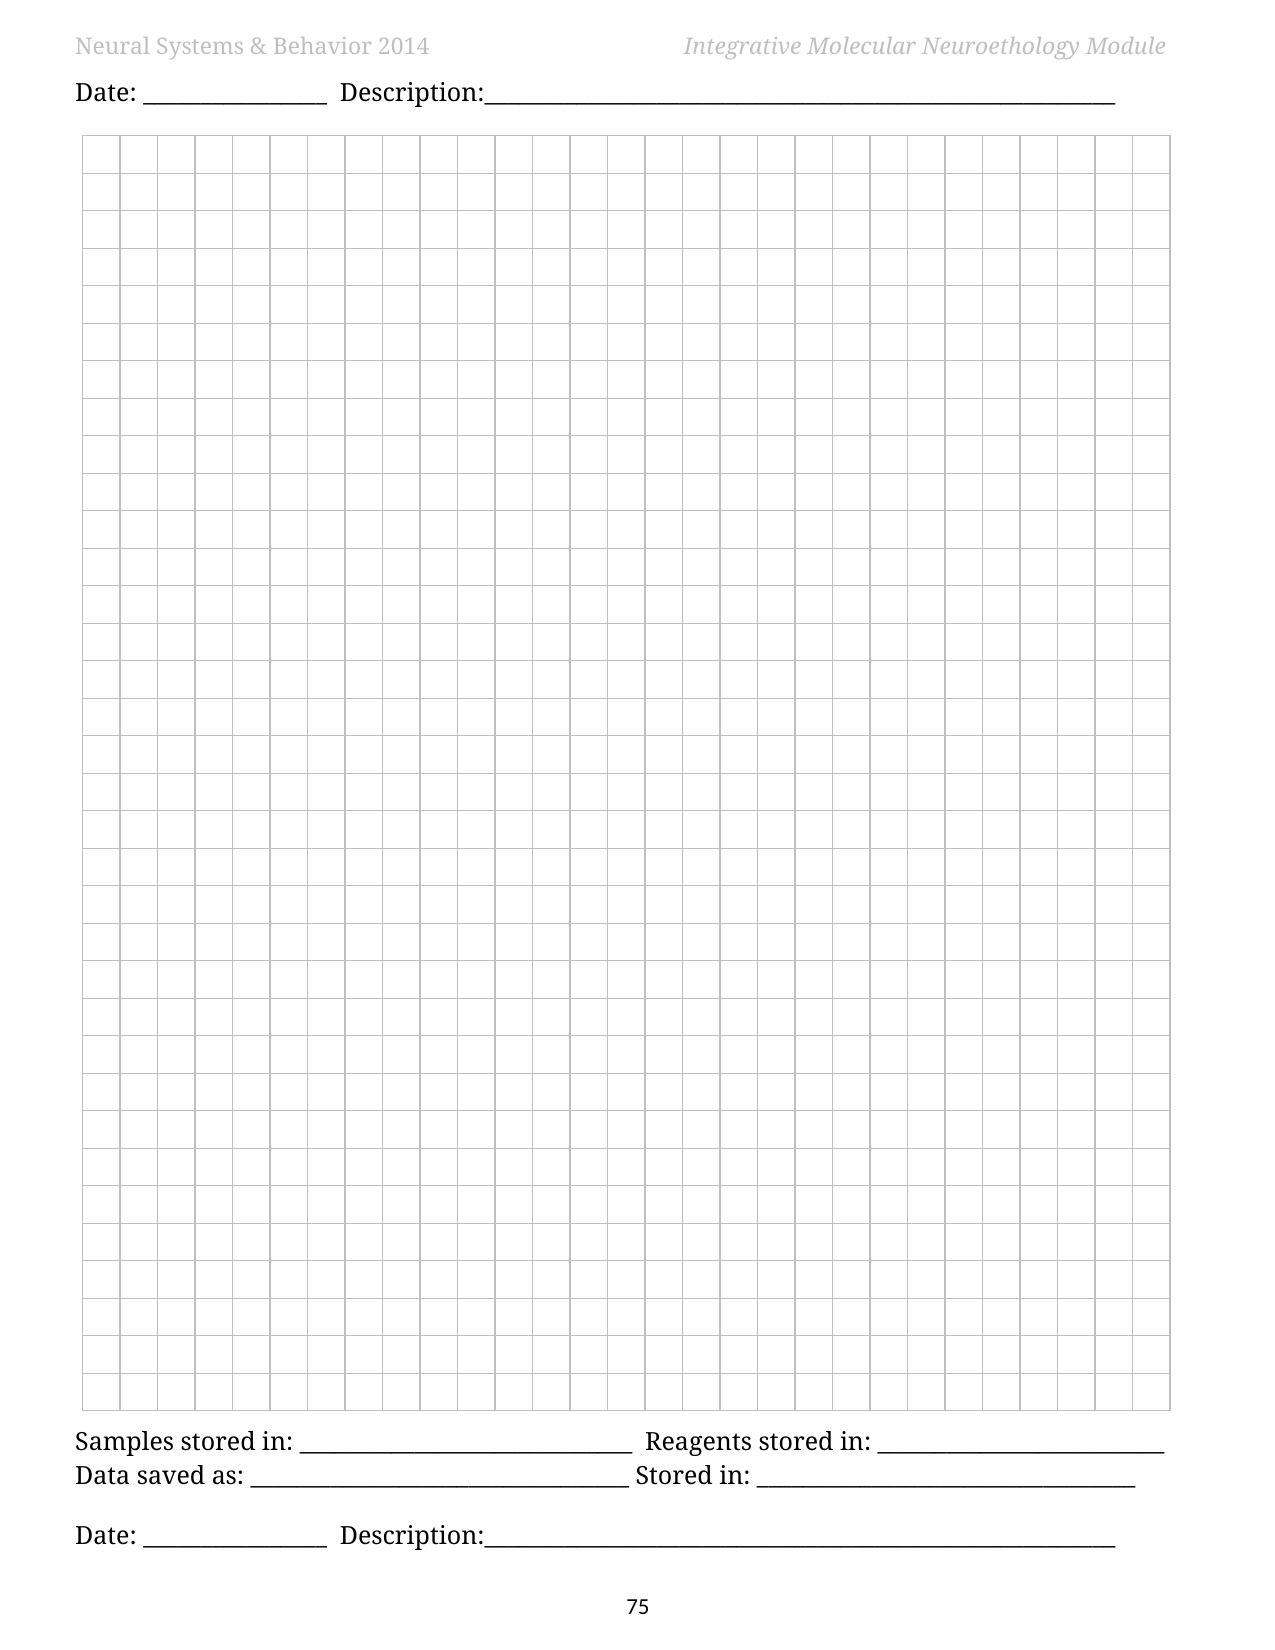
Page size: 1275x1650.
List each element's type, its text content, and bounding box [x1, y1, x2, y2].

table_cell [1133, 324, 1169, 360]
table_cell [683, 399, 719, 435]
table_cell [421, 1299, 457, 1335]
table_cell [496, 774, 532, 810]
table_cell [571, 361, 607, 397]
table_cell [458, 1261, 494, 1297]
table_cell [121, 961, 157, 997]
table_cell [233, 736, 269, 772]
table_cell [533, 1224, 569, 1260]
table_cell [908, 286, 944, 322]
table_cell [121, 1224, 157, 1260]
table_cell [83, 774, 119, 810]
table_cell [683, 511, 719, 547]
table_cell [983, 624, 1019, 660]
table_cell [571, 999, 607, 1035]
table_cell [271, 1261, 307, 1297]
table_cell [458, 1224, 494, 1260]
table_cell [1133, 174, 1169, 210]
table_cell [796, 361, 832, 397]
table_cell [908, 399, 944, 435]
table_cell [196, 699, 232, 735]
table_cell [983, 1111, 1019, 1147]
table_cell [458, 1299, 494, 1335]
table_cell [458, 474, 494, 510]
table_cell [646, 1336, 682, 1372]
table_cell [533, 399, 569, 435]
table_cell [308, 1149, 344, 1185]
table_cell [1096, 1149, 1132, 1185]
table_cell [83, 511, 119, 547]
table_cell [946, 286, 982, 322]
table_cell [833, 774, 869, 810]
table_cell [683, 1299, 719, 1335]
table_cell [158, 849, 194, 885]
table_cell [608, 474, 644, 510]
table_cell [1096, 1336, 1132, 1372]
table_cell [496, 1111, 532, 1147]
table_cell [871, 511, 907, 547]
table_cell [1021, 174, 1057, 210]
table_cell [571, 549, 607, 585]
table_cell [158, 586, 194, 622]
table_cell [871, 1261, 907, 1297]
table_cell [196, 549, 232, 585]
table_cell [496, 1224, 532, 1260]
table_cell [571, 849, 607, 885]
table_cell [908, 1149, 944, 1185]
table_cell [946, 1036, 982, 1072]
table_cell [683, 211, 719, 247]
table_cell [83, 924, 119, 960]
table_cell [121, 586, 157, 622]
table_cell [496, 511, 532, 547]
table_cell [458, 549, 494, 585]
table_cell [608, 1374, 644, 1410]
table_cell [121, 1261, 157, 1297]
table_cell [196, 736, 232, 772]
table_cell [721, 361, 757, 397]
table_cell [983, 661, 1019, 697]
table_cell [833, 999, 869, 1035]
text Date: ________________ Description:_______________________________________________________ [75, 1518, 1200, 1552]
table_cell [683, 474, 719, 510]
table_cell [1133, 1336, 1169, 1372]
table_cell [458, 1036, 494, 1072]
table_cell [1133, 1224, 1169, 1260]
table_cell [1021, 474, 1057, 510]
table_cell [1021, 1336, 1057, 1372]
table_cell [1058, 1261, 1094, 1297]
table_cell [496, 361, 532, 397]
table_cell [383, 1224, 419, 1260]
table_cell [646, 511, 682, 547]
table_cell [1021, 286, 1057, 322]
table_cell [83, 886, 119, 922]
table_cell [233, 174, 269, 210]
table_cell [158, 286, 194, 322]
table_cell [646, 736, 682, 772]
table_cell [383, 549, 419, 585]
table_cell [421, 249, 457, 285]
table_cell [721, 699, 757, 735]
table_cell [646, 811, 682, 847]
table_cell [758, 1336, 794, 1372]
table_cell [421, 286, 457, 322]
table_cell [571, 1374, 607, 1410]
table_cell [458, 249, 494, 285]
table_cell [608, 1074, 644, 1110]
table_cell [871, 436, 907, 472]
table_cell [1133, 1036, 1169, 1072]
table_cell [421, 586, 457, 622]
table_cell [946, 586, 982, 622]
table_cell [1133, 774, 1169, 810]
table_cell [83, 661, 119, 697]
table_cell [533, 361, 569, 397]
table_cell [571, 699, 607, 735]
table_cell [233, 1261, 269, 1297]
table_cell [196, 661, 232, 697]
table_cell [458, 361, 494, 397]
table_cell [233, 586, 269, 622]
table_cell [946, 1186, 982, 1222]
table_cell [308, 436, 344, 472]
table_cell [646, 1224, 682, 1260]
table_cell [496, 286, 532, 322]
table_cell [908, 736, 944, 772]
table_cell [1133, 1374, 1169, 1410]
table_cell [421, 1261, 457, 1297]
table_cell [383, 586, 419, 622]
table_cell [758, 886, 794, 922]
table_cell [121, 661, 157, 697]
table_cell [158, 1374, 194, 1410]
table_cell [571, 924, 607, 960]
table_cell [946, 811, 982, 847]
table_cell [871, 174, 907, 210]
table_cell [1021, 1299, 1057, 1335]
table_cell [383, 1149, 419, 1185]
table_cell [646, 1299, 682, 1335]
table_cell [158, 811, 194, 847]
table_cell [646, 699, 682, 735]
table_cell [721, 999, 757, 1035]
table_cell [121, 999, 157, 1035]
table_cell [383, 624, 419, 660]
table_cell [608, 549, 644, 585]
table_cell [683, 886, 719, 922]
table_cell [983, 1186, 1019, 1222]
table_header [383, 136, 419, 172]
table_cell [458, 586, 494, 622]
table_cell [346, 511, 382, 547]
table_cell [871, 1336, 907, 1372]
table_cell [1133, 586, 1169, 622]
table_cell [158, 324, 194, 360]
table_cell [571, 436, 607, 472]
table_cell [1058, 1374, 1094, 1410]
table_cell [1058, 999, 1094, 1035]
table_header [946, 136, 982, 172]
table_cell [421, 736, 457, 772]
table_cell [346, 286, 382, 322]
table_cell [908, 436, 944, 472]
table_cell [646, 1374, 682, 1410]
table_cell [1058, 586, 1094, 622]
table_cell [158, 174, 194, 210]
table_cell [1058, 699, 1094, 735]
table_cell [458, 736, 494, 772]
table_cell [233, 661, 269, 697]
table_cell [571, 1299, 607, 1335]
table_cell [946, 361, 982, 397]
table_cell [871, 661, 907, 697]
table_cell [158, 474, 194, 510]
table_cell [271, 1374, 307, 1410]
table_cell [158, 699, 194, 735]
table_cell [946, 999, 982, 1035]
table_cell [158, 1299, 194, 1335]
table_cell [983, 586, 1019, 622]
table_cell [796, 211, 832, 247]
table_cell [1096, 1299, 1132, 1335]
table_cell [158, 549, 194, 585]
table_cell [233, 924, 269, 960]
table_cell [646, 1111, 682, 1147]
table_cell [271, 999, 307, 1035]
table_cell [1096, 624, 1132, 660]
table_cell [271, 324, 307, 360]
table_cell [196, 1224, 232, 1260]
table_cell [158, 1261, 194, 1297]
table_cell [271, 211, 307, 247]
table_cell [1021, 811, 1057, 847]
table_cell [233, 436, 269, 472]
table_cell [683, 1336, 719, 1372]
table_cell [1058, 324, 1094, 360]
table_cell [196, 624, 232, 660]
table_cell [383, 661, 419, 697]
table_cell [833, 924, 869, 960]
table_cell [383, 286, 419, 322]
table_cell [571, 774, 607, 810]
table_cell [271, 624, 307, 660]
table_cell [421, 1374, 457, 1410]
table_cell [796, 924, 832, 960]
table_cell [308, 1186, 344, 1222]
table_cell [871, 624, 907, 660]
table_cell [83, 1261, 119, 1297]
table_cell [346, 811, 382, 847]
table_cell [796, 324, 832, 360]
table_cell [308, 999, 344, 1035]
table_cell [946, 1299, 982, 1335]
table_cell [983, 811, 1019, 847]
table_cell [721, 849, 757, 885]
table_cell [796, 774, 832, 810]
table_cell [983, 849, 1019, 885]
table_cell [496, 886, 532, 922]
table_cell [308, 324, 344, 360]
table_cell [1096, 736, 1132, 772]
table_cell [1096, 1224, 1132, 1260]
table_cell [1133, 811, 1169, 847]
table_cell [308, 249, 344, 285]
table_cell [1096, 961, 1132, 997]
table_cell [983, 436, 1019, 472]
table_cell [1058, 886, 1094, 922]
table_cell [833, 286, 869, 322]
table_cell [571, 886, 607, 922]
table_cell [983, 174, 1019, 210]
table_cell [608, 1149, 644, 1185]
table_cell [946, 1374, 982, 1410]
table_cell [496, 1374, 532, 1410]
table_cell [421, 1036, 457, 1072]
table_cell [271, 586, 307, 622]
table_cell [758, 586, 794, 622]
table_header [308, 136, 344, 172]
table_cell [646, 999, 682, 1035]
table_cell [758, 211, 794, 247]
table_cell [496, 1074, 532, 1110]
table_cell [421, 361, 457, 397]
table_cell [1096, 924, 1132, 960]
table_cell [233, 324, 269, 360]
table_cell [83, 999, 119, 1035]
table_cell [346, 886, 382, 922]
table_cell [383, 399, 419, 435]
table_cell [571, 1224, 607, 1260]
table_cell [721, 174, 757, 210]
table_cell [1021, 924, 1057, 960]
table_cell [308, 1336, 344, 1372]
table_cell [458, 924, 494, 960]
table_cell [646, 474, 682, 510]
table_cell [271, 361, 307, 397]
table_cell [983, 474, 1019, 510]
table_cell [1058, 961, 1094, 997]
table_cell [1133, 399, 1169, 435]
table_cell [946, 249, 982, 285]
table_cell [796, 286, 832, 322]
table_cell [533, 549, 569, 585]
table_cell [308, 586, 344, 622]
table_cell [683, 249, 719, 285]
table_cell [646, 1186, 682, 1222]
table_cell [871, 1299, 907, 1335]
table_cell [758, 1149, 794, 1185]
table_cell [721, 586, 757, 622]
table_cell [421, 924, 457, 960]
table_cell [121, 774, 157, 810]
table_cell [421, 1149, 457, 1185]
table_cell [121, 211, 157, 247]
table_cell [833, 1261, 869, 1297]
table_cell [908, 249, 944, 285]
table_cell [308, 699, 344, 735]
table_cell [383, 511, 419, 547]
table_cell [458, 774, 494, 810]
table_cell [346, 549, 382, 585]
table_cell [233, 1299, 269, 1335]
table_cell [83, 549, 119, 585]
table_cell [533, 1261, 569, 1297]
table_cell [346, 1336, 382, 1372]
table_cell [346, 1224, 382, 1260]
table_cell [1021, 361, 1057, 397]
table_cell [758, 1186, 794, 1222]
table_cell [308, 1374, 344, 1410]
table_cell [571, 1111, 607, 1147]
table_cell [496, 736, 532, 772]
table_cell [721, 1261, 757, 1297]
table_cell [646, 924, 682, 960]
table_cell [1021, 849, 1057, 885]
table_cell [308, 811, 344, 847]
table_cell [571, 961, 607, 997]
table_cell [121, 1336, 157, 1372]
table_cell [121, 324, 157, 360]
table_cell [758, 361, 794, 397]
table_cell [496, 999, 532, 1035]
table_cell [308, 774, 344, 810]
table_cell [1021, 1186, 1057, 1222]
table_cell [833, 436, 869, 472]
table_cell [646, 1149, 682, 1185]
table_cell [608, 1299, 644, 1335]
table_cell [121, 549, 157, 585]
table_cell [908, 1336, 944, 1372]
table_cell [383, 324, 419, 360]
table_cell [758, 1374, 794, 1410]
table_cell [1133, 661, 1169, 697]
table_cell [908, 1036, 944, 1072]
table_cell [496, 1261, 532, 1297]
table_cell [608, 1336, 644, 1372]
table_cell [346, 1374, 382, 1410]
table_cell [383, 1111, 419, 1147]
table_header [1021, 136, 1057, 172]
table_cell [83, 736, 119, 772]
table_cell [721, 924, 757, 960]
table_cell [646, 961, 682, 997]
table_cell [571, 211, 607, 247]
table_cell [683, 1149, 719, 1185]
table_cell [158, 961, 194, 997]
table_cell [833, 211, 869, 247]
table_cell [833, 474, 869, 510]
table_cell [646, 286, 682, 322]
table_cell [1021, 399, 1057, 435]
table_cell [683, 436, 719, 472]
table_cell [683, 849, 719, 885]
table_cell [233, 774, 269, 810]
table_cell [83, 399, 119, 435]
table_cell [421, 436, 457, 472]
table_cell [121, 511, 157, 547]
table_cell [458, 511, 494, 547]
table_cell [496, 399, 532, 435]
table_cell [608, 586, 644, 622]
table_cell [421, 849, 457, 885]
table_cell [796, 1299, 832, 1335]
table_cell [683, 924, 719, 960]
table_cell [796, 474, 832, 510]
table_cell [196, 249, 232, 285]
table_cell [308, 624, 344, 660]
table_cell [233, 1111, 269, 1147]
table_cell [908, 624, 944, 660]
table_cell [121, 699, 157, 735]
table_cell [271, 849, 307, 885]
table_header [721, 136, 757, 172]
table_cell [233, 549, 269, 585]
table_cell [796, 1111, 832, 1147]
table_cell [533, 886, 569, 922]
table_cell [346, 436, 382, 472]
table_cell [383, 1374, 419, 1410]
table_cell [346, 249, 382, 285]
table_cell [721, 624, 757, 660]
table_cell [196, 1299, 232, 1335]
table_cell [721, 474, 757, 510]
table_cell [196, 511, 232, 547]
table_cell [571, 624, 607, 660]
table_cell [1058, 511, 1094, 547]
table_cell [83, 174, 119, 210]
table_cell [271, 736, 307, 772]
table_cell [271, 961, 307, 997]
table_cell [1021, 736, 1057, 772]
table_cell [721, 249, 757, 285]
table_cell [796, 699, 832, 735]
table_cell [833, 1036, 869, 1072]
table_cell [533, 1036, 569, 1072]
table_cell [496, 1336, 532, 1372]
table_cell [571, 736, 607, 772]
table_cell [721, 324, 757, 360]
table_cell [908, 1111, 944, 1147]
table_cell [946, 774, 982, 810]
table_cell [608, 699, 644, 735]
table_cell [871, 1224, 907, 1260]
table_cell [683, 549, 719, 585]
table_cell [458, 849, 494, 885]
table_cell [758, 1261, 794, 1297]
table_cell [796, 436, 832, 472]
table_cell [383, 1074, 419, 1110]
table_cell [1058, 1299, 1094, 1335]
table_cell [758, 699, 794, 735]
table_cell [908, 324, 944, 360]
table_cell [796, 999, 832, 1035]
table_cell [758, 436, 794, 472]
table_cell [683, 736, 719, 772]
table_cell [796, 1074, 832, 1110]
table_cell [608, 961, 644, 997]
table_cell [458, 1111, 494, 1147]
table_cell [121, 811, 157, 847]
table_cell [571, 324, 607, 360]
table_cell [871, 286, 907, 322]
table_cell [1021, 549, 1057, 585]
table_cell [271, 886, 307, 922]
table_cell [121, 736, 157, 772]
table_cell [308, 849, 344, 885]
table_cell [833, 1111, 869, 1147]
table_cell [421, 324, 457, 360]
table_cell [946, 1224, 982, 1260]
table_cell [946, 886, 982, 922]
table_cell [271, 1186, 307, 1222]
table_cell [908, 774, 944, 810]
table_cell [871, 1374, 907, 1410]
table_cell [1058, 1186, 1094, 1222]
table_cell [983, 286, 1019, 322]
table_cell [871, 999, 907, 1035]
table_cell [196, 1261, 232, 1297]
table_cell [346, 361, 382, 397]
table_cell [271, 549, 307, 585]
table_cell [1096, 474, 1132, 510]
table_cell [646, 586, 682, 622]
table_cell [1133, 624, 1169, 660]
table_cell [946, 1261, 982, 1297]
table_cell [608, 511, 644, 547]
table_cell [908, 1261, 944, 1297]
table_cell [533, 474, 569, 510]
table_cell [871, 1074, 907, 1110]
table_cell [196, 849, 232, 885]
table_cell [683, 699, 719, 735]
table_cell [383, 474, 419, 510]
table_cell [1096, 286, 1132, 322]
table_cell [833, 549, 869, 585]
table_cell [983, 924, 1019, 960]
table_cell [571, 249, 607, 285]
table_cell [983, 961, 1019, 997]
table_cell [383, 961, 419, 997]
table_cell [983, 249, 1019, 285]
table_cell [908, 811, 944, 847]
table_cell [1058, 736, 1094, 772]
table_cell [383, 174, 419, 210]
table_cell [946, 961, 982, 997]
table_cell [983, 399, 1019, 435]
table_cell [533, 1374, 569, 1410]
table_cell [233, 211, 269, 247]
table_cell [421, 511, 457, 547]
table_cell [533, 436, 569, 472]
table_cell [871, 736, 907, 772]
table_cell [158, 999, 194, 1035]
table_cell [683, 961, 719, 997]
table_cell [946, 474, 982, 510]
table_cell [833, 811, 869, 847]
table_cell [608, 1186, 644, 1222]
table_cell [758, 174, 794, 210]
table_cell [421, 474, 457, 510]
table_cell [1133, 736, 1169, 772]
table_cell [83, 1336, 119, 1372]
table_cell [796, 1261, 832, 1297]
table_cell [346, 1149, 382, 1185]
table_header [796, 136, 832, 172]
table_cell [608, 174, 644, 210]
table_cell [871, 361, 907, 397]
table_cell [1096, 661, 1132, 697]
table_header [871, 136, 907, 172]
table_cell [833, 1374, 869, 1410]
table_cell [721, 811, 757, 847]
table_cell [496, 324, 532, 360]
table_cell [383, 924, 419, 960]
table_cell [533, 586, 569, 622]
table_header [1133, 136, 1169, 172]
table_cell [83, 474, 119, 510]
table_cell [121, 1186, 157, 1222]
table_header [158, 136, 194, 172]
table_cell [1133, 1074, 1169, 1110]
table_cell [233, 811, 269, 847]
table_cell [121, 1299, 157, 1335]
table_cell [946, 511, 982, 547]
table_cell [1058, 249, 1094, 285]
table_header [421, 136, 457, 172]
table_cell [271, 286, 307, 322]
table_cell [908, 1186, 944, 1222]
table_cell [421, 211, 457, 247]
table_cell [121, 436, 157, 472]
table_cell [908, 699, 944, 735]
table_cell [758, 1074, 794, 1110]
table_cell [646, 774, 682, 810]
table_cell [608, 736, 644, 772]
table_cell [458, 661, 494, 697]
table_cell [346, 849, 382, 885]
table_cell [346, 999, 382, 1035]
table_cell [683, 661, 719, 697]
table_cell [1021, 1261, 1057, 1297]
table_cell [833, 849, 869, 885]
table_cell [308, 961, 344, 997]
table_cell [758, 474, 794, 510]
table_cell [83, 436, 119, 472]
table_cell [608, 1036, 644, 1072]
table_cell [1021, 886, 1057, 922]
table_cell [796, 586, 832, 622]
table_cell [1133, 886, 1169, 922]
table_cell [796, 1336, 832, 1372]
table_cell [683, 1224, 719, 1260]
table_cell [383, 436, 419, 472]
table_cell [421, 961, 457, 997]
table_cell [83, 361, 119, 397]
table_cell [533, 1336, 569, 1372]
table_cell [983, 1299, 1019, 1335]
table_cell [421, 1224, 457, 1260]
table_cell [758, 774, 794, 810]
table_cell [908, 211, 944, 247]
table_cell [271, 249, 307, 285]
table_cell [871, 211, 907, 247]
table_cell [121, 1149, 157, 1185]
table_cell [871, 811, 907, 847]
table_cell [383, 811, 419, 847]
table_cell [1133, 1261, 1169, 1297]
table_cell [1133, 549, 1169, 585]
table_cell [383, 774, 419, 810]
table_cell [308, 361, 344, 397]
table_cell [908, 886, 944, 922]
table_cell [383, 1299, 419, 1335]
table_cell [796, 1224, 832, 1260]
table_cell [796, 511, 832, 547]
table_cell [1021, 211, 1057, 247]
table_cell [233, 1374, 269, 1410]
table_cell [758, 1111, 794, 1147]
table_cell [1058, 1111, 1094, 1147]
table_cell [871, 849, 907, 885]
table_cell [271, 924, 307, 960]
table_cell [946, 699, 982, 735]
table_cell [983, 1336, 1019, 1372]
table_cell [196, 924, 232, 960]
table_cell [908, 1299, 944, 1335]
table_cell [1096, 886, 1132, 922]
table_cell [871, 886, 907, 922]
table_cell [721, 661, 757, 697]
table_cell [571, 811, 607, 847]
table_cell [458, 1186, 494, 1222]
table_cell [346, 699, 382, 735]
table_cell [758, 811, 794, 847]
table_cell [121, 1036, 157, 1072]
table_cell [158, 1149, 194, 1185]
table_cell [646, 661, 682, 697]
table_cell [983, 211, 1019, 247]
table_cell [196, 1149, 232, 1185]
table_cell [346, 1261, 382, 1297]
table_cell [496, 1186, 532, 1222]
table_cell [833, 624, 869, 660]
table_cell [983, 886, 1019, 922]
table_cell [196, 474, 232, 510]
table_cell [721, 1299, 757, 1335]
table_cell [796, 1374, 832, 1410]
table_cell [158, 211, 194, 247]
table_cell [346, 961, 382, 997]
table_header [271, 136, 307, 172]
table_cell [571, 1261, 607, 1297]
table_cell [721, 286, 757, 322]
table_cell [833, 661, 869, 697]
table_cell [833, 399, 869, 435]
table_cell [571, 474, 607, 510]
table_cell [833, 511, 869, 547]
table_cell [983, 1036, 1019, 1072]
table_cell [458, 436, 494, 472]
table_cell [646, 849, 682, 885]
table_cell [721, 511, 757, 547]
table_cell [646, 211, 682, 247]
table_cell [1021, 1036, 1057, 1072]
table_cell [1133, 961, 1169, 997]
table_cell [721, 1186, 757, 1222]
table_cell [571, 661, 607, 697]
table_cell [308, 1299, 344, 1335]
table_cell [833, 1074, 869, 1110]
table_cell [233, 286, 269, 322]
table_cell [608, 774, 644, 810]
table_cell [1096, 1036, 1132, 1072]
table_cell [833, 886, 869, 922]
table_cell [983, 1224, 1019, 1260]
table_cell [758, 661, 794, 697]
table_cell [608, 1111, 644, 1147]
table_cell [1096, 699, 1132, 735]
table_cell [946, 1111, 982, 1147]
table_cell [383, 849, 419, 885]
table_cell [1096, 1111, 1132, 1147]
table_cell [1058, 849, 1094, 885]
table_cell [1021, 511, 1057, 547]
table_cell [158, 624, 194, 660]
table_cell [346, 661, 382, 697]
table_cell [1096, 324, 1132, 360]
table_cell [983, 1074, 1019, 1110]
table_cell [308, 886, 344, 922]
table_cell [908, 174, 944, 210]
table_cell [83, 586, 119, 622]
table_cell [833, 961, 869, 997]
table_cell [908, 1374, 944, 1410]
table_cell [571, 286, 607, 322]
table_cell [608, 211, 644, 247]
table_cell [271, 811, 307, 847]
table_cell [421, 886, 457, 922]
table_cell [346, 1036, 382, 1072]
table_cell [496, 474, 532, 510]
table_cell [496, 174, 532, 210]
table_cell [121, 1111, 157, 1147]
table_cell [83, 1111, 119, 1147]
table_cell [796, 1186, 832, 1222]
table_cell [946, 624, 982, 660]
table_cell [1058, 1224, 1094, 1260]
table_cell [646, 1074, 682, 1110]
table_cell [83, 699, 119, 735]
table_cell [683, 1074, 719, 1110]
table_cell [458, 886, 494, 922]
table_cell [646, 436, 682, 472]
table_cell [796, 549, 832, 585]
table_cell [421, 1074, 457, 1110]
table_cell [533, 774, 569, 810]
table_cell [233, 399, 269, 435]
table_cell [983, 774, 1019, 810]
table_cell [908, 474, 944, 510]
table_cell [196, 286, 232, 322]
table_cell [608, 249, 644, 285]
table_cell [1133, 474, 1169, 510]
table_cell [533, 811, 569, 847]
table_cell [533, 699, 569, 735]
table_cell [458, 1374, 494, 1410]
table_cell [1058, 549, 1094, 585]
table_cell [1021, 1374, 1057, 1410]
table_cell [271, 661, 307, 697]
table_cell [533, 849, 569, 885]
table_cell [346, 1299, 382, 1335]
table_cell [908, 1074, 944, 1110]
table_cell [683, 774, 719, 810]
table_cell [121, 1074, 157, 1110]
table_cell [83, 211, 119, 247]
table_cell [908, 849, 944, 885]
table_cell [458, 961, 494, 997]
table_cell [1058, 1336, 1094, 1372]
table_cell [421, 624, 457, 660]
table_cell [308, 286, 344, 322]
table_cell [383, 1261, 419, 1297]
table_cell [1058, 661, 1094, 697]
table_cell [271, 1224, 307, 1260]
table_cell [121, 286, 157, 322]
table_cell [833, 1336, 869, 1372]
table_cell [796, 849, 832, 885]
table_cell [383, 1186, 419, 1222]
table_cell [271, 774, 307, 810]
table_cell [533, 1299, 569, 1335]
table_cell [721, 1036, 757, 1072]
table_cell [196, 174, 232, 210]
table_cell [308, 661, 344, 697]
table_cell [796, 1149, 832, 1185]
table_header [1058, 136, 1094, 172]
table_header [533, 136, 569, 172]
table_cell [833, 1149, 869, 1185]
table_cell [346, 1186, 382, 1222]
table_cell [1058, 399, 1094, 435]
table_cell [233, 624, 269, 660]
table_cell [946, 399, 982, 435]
text Samples stored in: _____________________________ Reagents stored in: _________________________ [75, 1423, 1200, 1458]
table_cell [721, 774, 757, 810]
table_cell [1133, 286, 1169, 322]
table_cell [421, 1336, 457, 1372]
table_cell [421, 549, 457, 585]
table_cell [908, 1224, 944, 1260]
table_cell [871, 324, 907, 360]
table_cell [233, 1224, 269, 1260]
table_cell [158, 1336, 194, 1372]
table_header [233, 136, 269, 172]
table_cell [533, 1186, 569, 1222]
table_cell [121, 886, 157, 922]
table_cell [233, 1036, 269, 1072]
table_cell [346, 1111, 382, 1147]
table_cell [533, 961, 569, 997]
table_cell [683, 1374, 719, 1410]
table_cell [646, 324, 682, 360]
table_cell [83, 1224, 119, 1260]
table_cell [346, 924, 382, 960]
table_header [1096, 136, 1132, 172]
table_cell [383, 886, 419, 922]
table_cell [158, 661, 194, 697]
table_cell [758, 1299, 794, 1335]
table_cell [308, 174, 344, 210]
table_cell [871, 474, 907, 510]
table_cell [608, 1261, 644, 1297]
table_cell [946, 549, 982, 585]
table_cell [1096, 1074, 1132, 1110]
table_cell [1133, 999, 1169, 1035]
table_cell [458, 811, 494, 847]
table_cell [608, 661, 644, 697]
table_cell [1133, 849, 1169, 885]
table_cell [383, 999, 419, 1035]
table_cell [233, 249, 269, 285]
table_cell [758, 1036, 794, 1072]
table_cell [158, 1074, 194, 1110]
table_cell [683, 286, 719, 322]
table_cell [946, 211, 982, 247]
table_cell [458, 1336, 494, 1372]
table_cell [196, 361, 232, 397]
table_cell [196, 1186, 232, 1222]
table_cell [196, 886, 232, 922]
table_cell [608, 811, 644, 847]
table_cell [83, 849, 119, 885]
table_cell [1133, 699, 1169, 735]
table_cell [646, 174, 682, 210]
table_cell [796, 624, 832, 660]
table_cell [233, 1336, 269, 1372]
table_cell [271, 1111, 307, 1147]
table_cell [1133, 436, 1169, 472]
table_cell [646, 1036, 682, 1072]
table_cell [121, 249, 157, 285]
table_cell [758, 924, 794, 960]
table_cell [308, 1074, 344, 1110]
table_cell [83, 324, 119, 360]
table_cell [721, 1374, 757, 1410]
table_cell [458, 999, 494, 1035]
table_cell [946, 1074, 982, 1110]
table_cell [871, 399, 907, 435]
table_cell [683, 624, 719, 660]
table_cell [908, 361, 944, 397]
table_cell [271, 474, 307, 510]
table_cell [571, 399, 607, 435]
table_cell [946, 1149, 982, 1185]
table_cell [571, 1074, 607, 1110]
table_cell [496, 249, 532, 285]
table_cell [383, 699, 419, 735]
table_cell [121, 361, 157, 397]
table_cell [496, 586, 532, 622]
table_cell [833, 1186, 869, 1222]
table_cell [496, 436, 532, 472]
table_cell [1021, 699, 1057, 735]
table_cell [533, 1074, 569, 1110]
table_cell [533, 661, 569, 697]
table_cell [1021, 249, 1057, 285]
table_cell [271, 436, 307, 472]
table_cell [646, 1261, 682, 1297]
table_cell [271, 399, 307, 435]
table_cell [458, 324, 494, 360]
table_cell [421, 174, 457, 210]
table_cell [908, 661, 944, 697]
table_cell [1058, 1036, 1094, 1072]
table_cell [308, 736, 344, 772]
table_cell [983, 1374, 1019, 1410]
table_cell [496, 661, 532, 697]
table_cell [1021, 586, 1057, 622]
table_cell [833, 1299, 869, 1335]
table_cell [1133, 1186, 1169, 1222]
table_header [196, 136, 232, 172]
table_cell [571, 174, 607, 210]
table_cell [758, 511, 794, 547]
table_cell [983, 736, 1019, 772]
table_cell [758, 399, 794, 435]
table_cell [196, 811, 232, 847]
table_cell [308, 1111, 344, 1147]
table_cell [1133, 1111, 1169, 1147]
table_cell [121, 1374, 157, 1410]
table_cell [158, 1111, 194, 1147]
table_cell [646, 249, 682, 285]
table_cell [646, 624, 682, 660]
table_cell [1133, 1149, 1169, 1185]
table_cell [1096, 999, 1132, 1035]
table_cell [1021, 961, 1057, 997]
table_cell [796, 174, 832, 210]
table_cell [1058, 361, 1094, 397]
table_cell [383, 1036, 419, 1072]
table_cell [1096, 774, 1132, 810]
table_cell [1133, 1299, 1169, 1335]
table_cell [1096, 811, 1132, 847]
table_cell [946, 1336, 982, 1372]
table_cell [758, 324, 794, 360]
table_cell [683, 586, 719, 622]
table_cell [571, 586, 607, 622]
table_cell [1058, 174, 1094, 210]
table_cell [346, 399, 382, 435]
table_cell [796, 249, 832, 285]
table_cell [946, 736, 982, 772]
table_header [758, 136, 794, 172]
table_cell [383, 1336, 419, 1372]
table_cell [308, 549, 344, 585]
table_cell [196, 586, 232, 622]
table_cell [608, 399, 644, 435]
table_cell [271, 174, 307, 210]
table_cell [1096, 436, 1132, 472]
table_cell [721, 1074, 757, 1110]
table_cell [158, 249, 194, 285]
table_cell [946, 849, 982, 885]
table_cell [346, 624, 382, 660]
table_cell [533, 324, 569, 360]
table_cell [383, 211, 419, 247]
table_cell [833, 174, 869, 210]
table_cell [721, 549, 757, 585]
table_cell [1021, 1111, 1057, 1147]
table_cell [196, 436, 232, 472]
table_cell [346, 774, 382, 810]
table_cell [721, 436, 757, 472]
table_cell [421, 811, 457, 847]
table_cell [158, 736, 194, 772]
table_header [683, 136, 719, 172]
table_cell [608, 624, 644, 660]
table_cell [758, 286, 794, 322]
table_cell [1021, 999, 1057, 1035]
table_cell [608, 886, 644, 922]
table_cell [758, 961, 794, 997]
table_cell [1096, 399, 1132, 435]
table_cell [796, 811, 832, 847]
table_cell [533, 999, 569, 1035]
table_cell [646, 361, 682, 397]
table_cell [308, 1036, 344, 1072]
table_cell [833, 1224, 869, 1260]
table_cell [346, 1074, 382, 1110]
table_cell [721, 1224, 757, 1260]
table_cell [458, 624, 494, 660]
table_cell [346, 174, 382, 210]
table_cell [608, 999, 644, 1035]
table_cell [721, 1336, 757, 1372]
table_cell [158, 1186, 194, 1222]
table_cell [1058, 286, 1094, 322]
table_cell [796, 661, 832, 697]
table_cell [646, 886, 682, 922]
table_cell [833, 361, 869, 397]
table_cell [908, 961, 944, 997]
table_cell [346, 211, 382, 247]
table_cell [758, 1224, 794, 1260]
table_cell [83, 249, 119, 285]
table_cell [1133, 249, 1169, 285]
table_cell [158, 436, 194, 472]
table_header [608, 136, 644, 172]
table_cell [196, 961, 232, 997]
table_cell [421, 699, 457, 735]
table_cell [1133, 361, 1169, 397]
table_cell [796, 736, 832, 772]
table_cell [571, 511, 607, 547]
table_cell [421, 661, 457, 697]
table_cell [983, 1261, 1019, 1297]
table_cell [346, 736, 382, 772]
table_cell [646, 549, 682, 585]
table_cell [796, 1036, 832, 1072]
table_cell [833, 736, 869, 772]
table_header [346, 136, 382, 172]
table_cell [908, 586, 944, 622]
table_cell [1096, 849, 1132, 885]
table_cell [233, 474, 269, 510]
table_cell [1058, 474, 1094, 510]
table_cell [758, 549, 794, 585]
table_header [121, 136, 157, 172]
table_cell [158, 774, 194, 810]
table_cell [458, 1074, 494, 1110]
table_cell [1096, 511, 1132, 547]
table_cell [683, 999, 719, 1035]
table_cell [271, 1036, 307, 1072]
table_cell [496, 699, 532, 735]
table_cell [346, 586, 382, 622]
text Data saved as: _________________________________ Stored in: _________________________________ [75, 1458, 1200, 1492]
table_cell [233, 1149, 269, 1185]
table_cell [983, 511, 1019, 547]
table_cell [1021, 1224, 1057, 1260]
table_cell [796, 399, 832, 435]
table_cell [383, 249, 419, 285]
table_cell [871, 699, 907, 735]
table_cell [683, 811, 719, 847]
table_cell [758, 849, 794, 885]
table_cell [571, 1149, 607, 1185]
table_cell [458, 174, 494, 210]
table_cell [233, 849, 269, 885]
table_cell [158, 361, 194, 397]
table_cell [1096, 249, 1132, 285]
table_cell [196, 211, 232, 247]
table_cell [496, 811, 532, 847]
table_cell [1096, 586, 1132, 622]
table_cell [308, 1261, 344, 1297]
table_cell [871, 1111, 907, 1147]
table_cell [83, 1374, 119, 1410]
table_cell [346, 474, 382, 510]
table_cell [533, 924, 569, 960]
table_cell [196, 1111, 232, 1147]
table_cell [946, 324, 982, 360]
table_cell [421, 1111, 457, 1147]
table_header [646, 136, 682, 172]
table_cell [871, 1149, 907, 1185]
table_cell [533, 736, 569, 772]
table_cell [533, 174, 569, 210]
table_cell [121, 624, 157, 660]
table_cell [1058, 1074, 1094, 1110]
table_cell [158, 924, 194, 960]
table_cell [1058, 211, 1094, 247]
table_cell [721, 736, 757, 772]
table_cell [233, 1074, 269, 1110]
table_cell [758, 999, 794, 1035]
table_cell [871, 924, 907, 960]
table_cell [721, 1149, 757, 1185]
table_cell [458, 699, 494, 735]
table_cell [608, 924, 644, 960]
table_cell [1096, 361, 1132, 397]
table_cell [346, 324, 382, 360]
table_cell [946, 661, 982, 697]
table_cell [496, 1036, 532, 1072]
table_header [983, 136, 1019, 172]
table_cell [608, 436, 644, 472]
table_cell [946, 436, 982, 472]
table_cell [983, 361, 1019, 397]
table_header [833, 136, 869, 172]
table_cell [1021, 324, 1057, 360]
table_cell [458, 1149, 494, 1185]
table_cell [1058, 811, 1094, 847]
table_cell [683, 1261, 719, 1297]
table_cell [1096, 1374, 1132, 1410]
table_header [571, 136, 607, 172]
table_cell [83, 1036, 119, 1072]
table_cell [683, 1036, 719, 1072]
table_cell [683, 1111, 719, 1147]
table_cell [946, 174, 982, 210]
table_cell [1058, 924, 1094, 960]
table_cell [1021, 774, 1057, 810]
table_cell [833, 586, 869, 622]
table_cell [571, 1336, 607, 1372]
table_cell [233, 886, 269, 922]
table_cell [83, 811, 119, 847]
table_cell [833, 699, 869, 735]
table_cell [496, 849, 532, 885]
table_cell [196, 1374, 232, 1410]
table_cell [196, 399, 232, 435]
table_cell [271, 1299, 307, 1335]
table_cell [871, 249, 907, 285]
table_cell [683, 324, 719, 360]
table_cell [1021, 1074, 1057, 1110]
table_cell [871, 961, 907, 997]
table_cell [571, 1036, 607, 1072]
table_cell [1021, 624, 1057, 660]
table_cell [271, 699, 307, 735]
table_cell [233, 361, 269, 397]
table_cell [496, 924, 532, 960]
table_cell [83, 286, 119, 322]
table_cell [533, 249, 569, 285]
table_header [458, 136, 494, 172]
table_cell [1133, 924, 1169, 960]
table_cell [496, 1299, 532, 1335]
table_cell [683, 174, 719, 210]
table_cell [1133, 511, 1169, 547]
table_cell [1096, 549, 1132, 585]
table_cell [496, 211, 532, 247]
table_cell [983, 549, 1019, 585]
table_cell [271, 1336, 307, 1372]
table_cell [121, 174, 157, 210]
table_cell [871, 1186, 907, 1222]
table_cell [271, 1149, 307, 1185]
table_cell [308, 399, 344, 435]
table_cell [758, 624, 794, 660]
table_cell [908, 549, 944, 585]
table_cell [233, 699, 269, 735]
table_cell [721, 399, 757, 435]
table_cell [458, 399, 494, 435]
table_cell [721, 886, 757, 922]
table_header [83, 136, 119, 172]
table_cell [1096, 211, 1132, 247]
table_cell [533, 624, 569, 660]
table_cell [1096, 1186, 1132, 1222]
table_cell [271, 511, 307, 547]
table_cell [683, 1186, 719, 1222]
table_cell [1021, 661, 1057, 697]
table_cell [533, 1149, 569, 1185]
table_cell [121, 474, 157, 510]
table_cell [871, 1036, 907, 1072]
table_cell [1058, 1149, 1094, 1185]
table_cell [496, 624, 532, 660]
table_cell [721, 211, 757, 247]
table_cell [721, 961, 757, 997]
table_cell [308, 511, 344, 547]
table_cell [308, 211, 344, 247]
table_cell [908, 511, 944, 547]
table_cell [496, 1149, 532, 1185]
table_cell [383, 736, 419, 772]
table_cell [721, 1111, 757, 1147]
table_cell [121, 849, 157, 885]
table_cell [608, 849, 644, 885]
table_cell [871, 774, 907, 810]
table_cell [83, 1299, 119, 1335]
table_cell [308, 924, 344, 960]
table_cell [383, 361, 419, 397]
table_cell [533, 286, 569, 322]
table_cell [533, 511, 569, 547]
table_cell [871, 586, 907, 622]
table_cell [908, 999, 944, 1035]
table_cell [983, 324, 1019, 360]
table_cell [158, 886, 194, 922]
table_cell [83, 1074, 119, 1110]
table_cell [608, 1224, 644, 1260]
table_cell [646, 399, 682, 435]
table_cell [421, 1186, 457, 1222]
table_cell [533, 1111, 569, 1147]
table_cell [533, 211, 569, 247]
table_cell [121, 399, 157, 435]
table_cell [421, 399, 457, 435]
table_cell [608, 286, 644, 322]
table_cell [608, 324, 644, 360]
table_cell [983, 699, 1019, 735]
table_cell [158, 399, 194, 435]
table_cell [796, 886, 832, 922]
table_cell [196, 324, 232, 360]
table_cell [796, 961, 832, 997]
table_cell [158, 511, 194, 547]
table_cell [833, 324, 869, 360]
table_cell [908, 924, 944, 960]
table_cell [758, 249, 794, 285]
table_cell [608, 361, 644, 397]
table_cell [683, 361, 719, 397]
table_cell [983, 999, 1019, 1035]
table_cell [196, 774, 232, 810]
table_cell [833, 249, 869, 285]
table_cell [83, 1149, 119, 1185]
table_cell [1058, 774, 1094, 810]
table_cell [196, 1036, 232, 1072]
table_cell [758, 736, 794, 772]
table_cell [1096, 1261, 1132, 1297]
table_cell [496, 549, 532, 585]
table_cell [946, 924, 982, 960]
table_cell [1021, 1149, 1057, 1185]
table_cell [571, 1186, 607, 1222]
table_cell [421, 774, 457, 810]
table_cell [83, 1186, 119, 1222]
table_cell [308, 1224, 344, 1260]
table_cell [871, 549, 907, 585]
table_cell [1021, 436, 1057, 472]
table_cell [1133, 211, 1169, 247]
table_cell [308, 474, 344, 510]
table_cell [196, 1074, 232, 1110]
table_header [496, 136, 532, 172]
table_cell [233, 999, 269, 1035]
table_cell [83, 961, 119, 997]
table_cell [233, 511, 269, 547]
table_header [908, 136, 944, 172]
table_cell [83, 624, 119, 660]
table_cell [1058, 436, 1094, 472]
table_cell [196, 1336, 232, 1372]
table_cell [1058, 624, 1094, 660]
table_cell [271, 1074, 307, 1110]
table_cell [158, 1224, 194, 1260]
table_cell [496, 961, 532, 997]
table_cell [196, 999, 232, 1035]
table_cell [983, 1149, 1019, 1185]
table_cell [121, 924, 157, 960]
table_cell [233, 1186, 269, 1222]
text Date: ________________ Description:_______________________________________________________ [75, 75, 1200, 109]
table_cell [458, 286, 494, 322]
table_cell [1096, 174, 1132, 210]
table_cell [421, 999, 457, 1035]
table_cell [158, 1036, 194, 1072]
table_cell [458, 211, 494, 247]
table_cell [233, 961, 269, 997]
